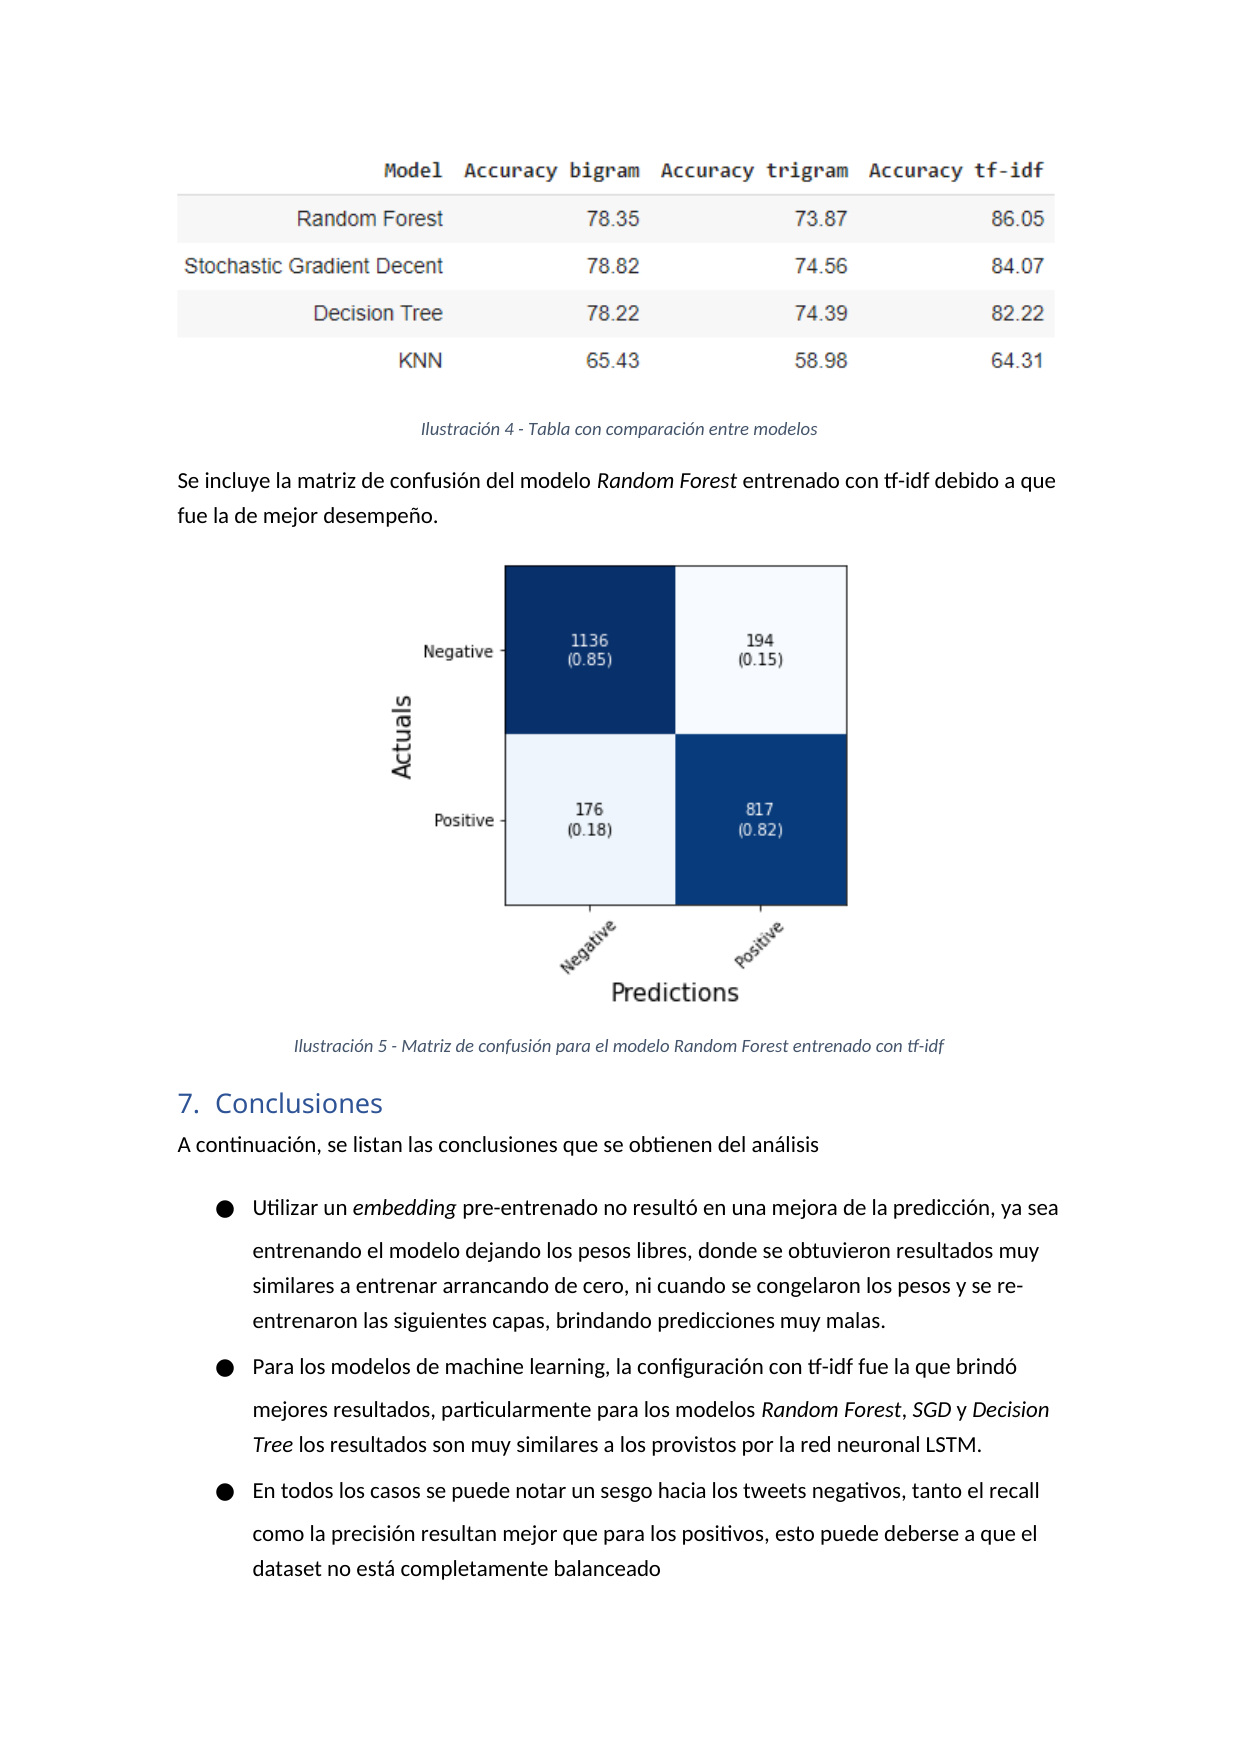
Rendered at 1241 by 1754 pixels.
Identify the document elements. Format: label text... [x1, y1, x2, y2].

text Ilustración 4 - Tabla con comparación entre modelos [177, 417, 1063, 440]
text A continuación, se listan las conclusiones que se obtienen del análisis [177, 1130, 1063, 1158]
list Utilizar un embedding pre-entrenado no resultó en una mejora de la predicción, ya sea entrenando el modelo dejando los pesos libres, donde se obtuvieron resultados muy similares a entrenar arrancando de cero, ni cuando se congelaron los pesos y se re-entrenaron las siguientes capas, brindando predicciones muy malas. [215, 1182, 1063, 1334]
text Ilustración 5 - Matriz de confusión para el modelo Random Forest entrenado con tf-idf [177, 1034, 1063, 1057]
text Se incluye la matriz de confusión del modelo Random Forest entrenado con tf-idf debido a que fue la de mejor desempeño. [177, 466, 1063, 529]
picture [177, 147, 1063, 394]
picture [378, 553, 862, 1011]
subtitle Conclusiones [177, 1084, 1063, 1121]
list Para los modelos de machine learning, la configuración con tf-idf fue la que brindó mejores resultados, particularmente para los modelos Random Forest, SGD y Decision Tree los resultados son muy similares a los provistos por la red neuronal LSTM. [215, 1341, 1063, 1458]
list En todos los casos se puede notar un sesgo hacia los tweets negativos, tanto el recall como la precisión resultan mejor que para los positivos, esto puede deberse a que el dataset no está completamente balanceado [215, 1465, 1063, 1582]
